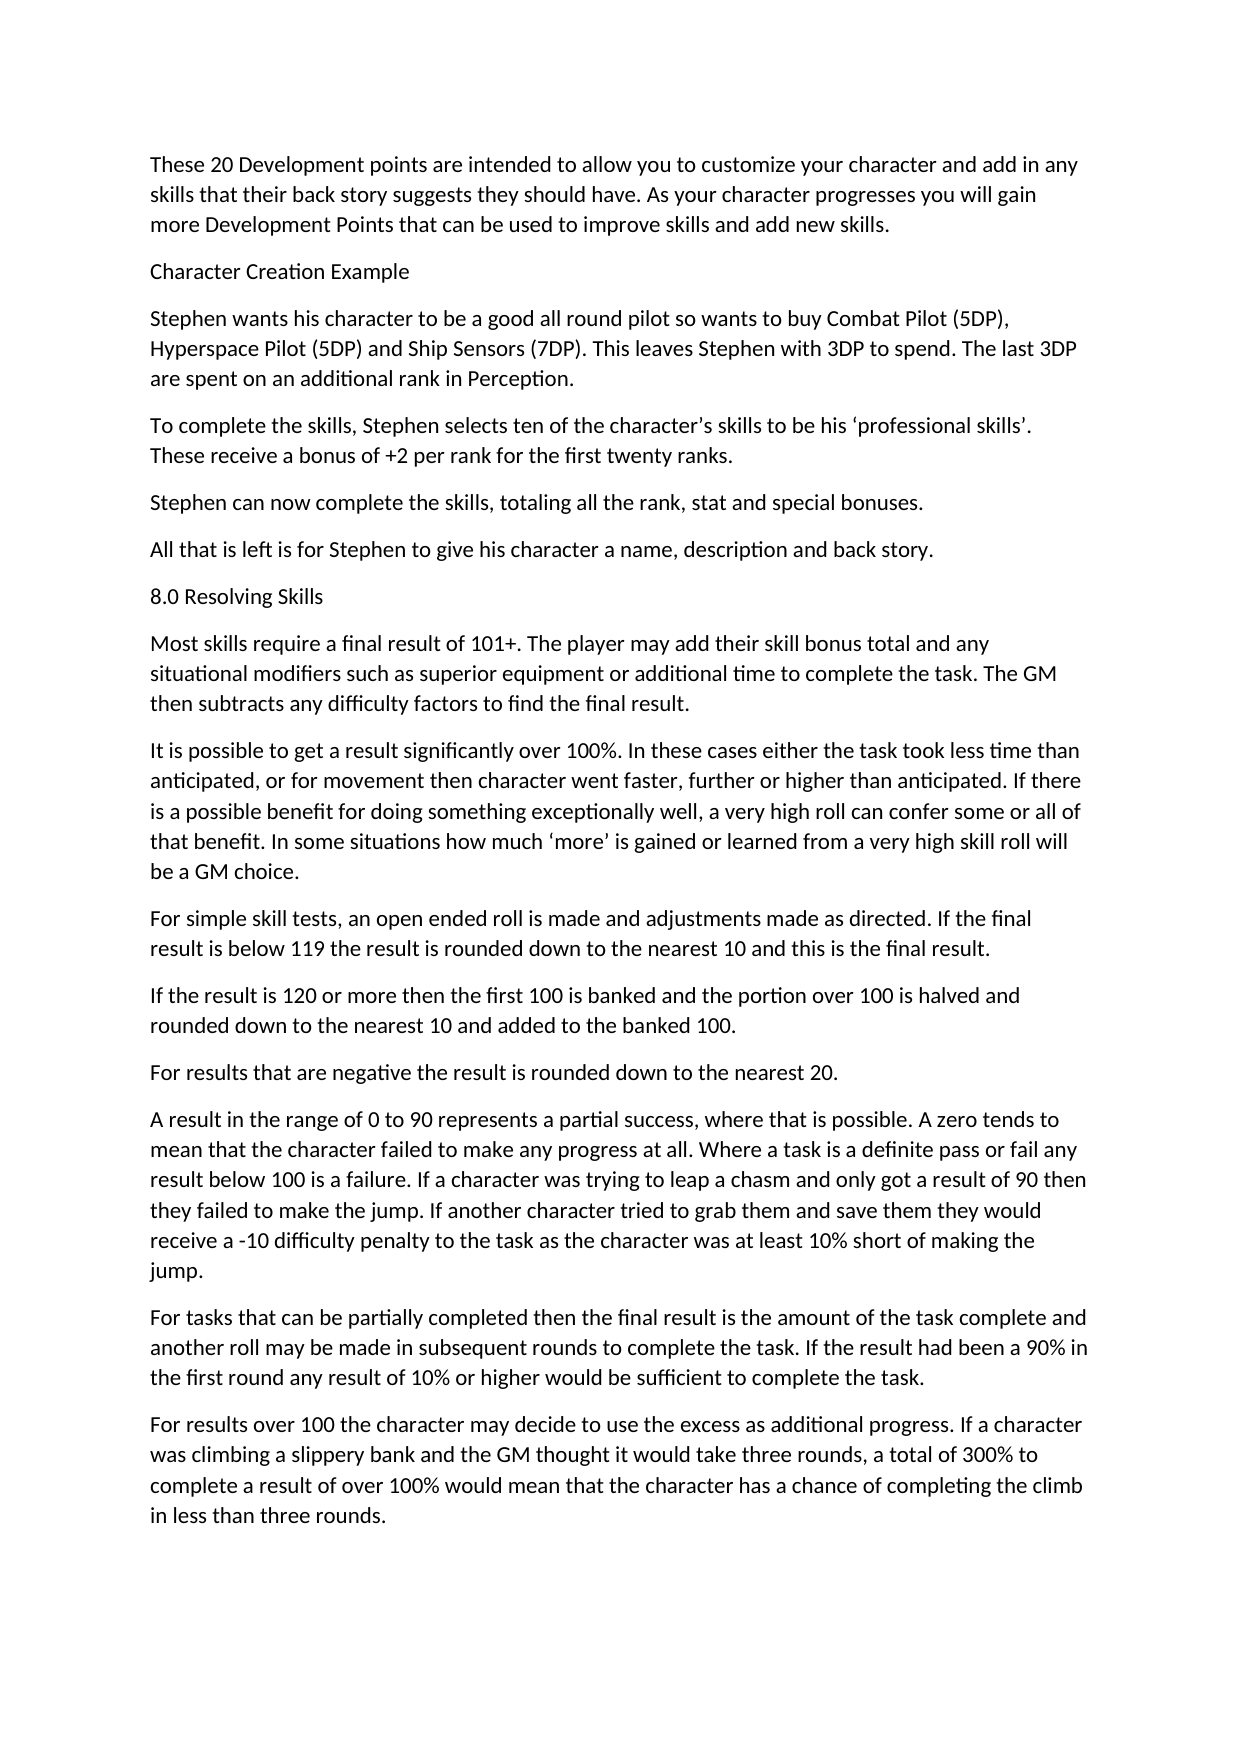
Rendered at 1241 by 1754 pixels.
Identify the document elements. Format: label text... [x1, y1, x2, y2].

text Most skills require a final result of 101+. The player may add their skill bonus total and any situational modifiers such as superior equipment or additional time to complete the task. The GM then subtracts any difficulty factors to find the final result. [150, 629, 1090, 718]
text Character Creation Example [150, 257, 1090, 285]
text For results that are negative the result is rounded down to the nearest 20. [150, 1058, 1090, 1086]
text A result in the range of 0 to 90 represents a partial success, where that is possible. A zero tends to mean that the character failed to make any progress at all. Where a task is a definite pass or fail any result below 100 is a failure. If a character was trying to leap a chasm and only got a result of 90 then they failed to make the jump. If another character tried to grab them and save them they would receive a -10 difficulty penalty to the task as the character was at least 10% short of making the jump. [150, 1105, 1090, 1284]
text 8.0 Resolving Skills [150, 582, 1090, 610]
text For simple skill tests, an open ended roll is made and adjustments made as directed. If the final result is below 119 the result is rounded down to the nearest 10 and this is the final result. [150, 904, 1090, 962]
text Stephen wants his character to be a good all round pilot so wants to buy Combat Pilot (5DP), Hyperspace Pilot (5DP) and Ship Sensors (7DP). This leaves Stephen with 3DP to spend. The last 3DP are spent on an additional rank in Perception. [150, 304, 1090, 393]
text These 20 Development points are intended to allow you to customize your character and add in any skills that their back story suggests they should have. As your character progresses you will gain more Development Points that can be used to improve skills and add new skills. [150, 150, 1090, 238]
text It is possible to get a result significantly over 100%. In these cases either the task took less time than anticipated, or for movement then character went faster, further or higher than anticipated. If there is a possible benefit for doing something exceptionally well, a very high roll can confer some or all of that benefit. In some situations how much ‘more’ is gained or learned from a very high skill roll will be a GM choice. [150, 736, 1090, 885]
text For results over 100 the character may decide to use the excess as additional progress. If a character was climbing a slippery bank and the GM thought it would take three rounds, a total of 300% to complete a result of over 100% would mean that the character has a chance of completing the climb in less than three rounds. [150, 1410, 1090, 1529]
text To complete the skills, Stephen selects ten of the character’s skills to be his ‘professional skills’. These receive a bonus of +2 per rank for the first twenty ranks. [150, 411, 1090, 470]
text Stephen can now complete the skills, totaling all the rank, stat and special bonuses. [150, 488, 1090, 517]
text All that is left is for Stephen to give his character a name, description and back story. [150, 535, 1090, 563]
text For tasks that can be partially completed then the final result is the amount of the task complete and another roll may be made in subsequent rounds to complete the task. If the result had been a 90% in the first round any result of 10% or higher would be sufficient to complete the task. [150, 1303, 1090, 1392]
text If the result is 120 or more then the first 100 is banked and the portion over 100 is halved and rounded down to the nearest 10 and added to the banked 100. [150, 981, 1090, 1039]
